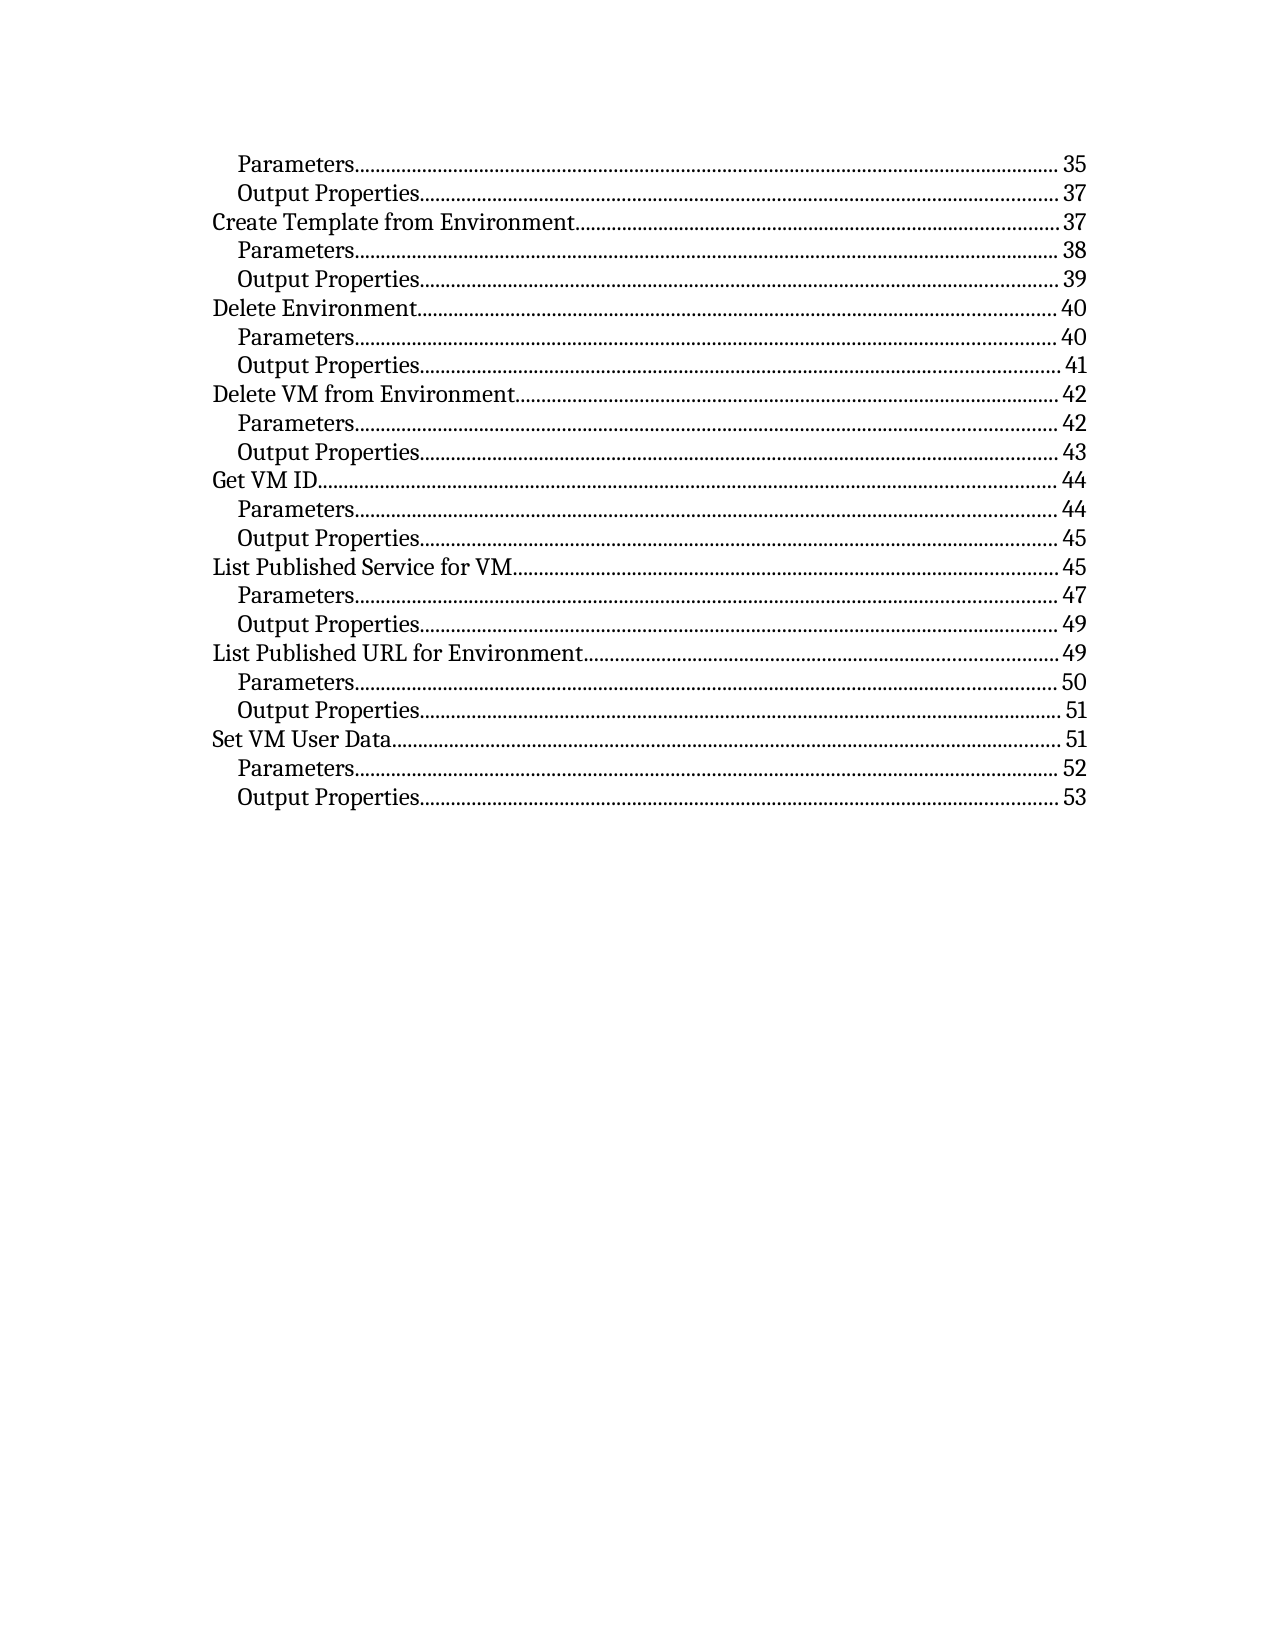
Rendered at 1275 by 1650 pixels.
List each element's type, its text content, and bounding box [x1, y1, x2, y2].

text Output Properties 45 [237, 524, 1087, 552]
text Parameters 47 [237, 581, 1087, 610]
text Parameters 38 [237, 236, 1087, 265]
text Delete Environment 40 [212, 294, 1087, 322]
text Delete VM from Environment 42 [212, 380, 1087, 409]
text Output Properties 53 [237, 782, 1087, 811]
text Output Properties 49 [237, 610, 1087, 639]
text Parameters 42 [237, 409, 1087, 437]
text Output Properties 41 [237, 351, 1087, 380]
text Parameters 40 [237, 322, 1087, 351]
text Output Properties 51 [237, 696, 1087, 725]
text List Published URL for Environment 49 [212, 639, 1087, 667]
text Parameters 50 [237, 667, 1087, 696]
text Set VM User Data 51 [212, 725, 1087, 754]
text Output Properties 39 [237, 265, 1087, 294]
text Output Properties 37 [237, 179, 1087, 207]
text Parameters 35 [237, 150, 1087, 179]
text Output Properties 43 [237, 437, 1087, 466]
text Create Template from Environment 37 [212, 207, 1087, 236]
text List Published Service for VM 45 [212, 552, 1087, 581]
text Parameters 44 [237, 495, 1087, 524]
text Get VM ID 44 [212, 466, 1087, 495]
text Parameters 52 [237, 754, 1087, 782]
